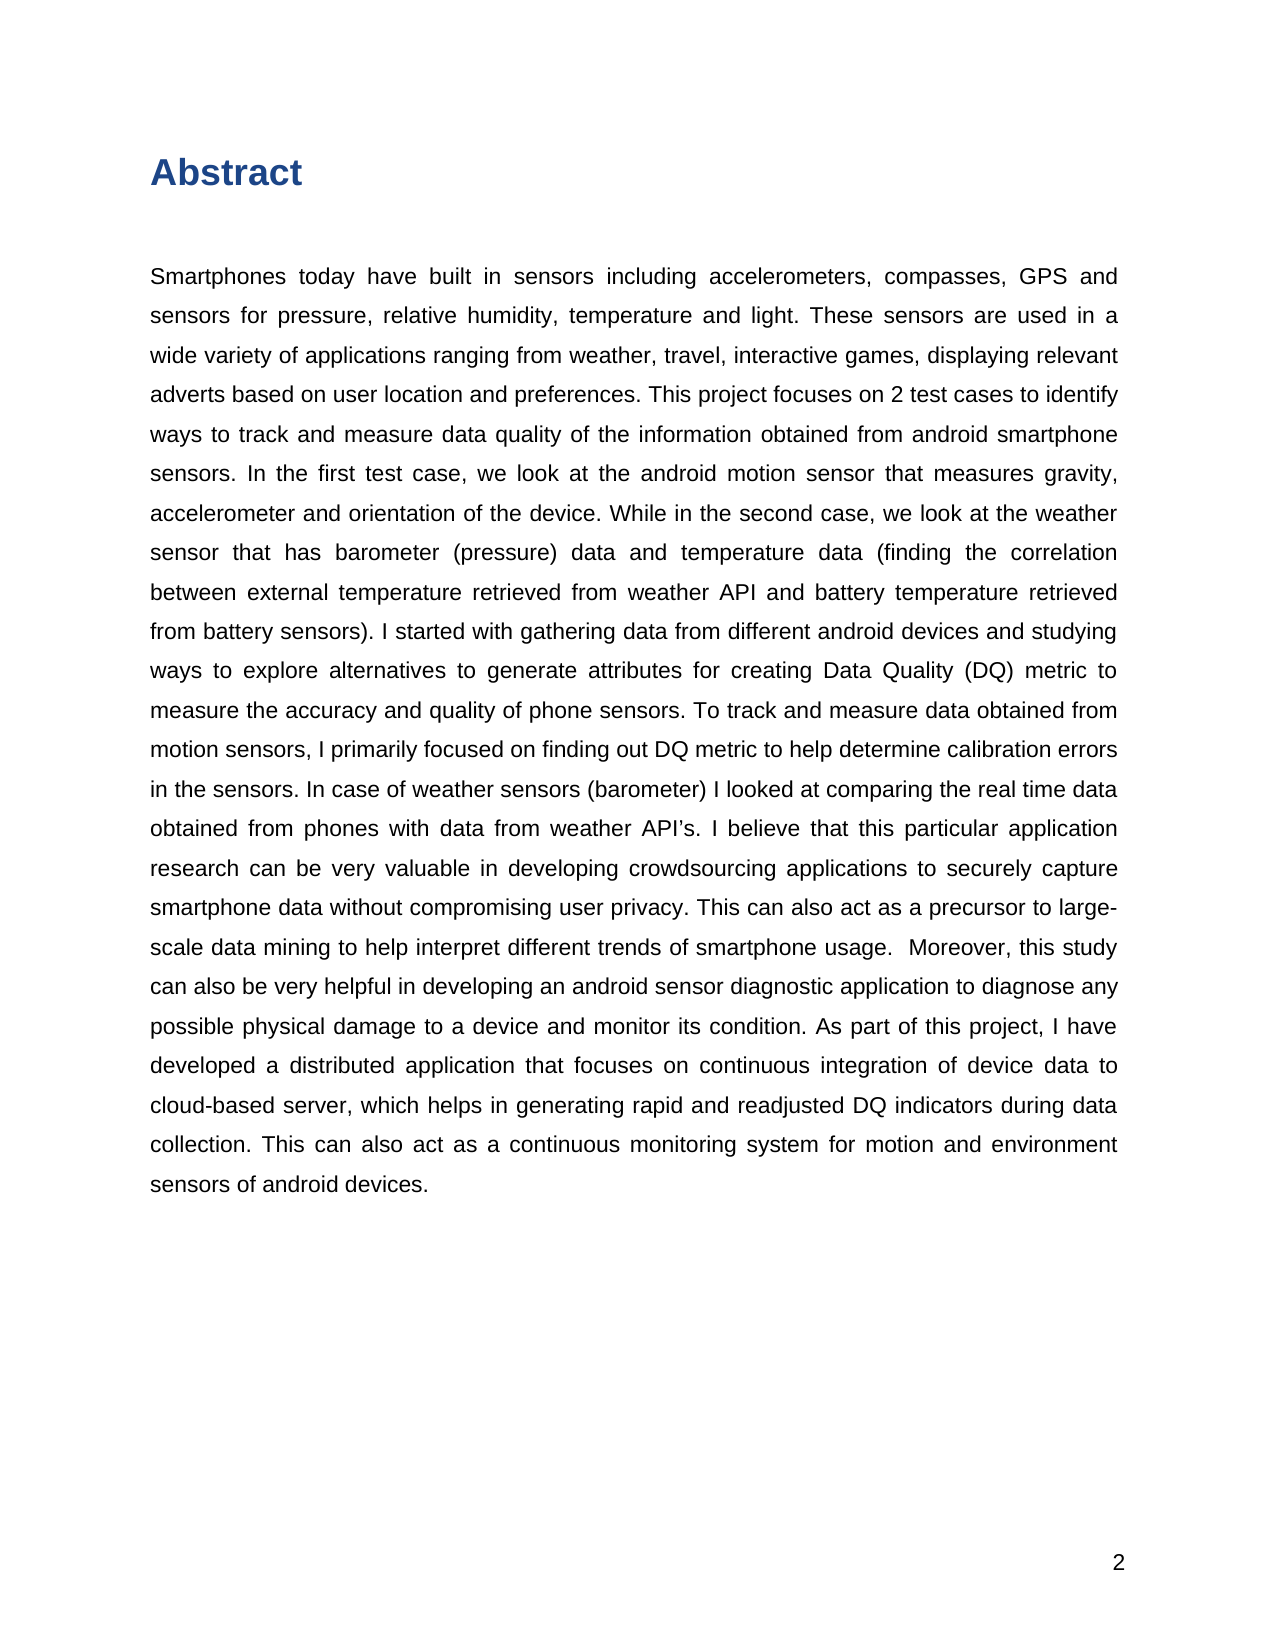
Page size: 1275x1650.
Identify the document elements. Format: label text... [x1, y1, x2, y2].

text Smartphones today have built in sensors including accelerometers, compasses, GPS and sensors for pressure, relative humidity, temperature and light. These sensors are used in a wide variety of applications ranging from weather, travel, interactive games, displaying relevant adverts based on user location and preferences. This project focuses on 2 test cases to identify ways to track and measure data quality of the information obtained from android smartphone sensors. In the first test case, we look at the android motion sensor that measures gravity, accelerometer and orientation of the device. While in the second case, we look at the weather sensor that has barometer (pressure) data and temperature data (finding the correlation between external temperature retrieved from weather API and battery temperature retrieved from battery sensors). I started with gathering data from different android devices and studying ways to explore alternatives to generate attributes for creating Data Quality (DQ) metric to measure the accuracy and quality of phone sensors. To track and measure data obtained from motion sensors, I primarily focused on finding out DQ metric to help determine calibration errors in the sensors. In case of weather sensors (barometer) I looked at comparing the real time data obtained from phones with data from weather API’s. I believe that this particular application research can be very valuable in developing crowdsourcing applications to securely capture smartphone data without compromising user privacy. This can also act as a precursor to large-scale data mining to help interpret different trends of smartphone usage. Moreover, this study can also be very helpful in developing an android sensor diagnostic application to diagnose any possible physical damage to a device and monitor its condition. As part of this project, I have developed a distributed application that focuses on continuous integration of device data to cloud-based server, which helps in generating rapid and readjusted DQ indicators during data collection. This can also act as a continuous monitoring system for motion and environment sensors of android devices. [150, 263, 1119, 1197]
text Abstract [150, 150, 1125, 193]
